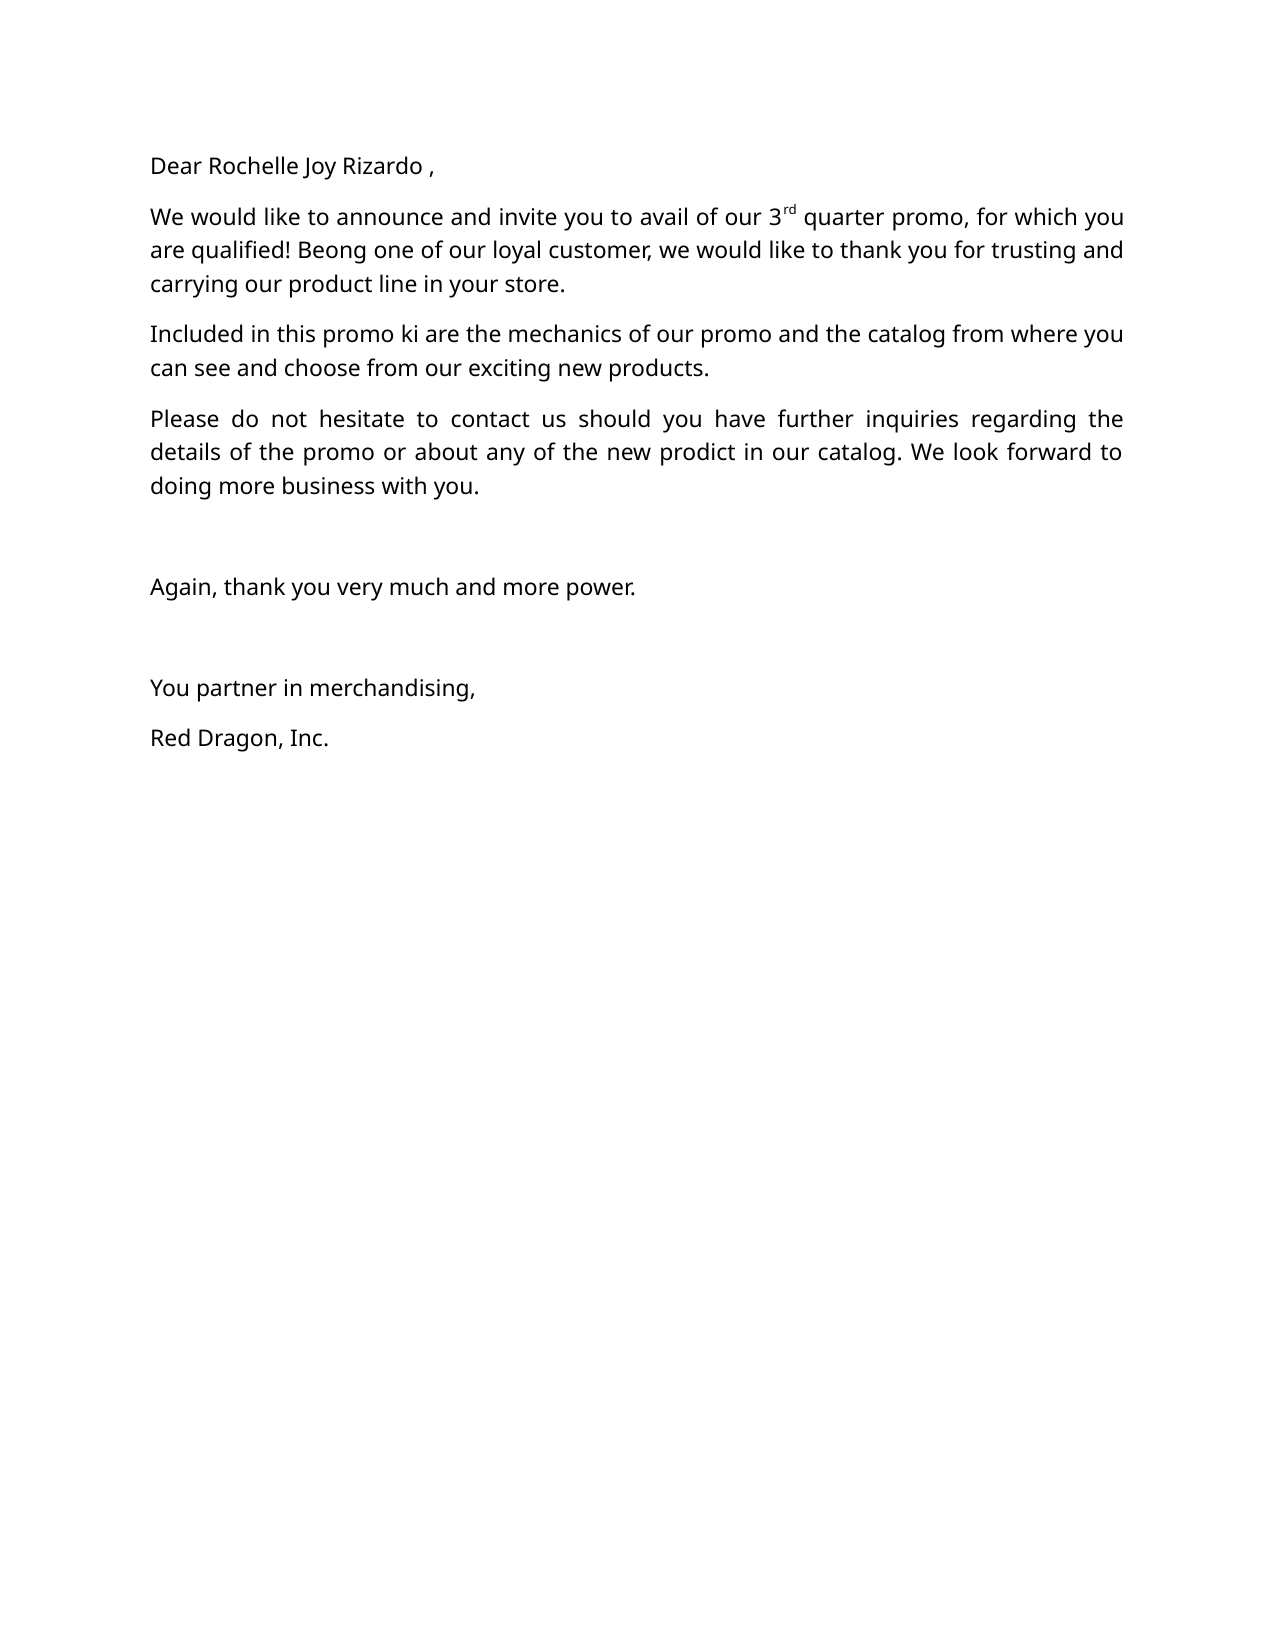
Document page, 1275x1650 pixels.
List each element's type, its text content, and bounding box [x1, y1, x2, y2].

text You partner in merchandising, [150, 672, 1125, 703]
text Please do not hesitate to contact us should you have further inquiries regarding the details of the promo or about any of the new prodict in our catalog. We look forward to doing more business with you. [150, 402, 1125, 501]
text Again, thank you very much and more power. [150, 571, 1125, 602]
text Red Dragon, Inc. [150, 722, 1125, 753]
text We would like to announce and invite you to avail of our 3rd quarter promo, for which you are qualified! Beong one of our loyal customer, we would like to thank you for trusting and carrying our product line in your store. [150, 200, 1125, 299]
text Dear Rochelle Joy Rizardo , [150, 150, 1125, 181]
text Included in this promo ki are the mechanics of our promo and the catalog from where you can see and choose from our exciting new products. [150, 318, 1125, 383]
